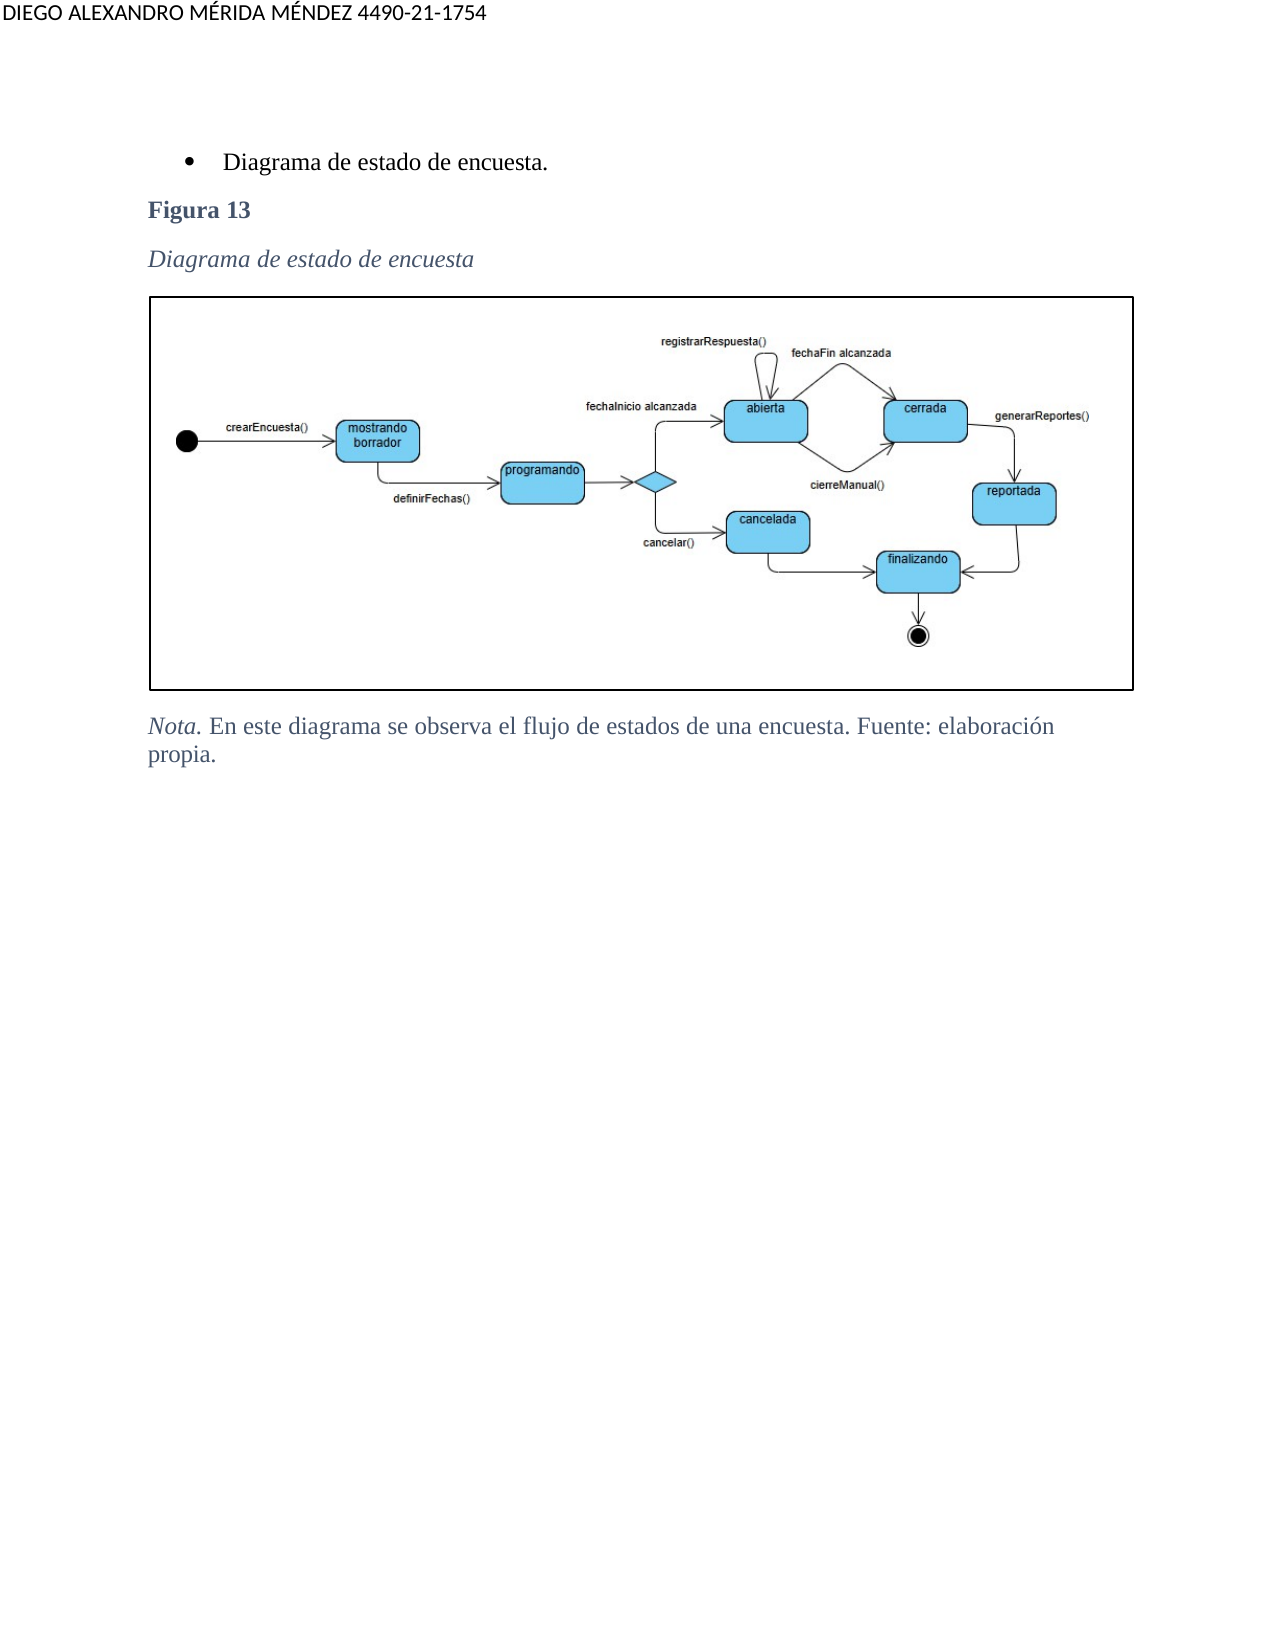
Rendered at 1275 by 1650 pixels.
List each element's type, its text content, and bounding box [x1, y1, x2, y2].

text Nota. En este diagrama se observa el flujo de estados de una encuesta. Fuente: elaboración propia. [148, 314, 1116, 768]
list Diagrama de estado de encuesta. [185, 147, 1200, 176]
subtitle Figura 13 [148, 195, 1200, 224]
text Diagrama de estado de encuesta [148, 244, 1200, 273]
